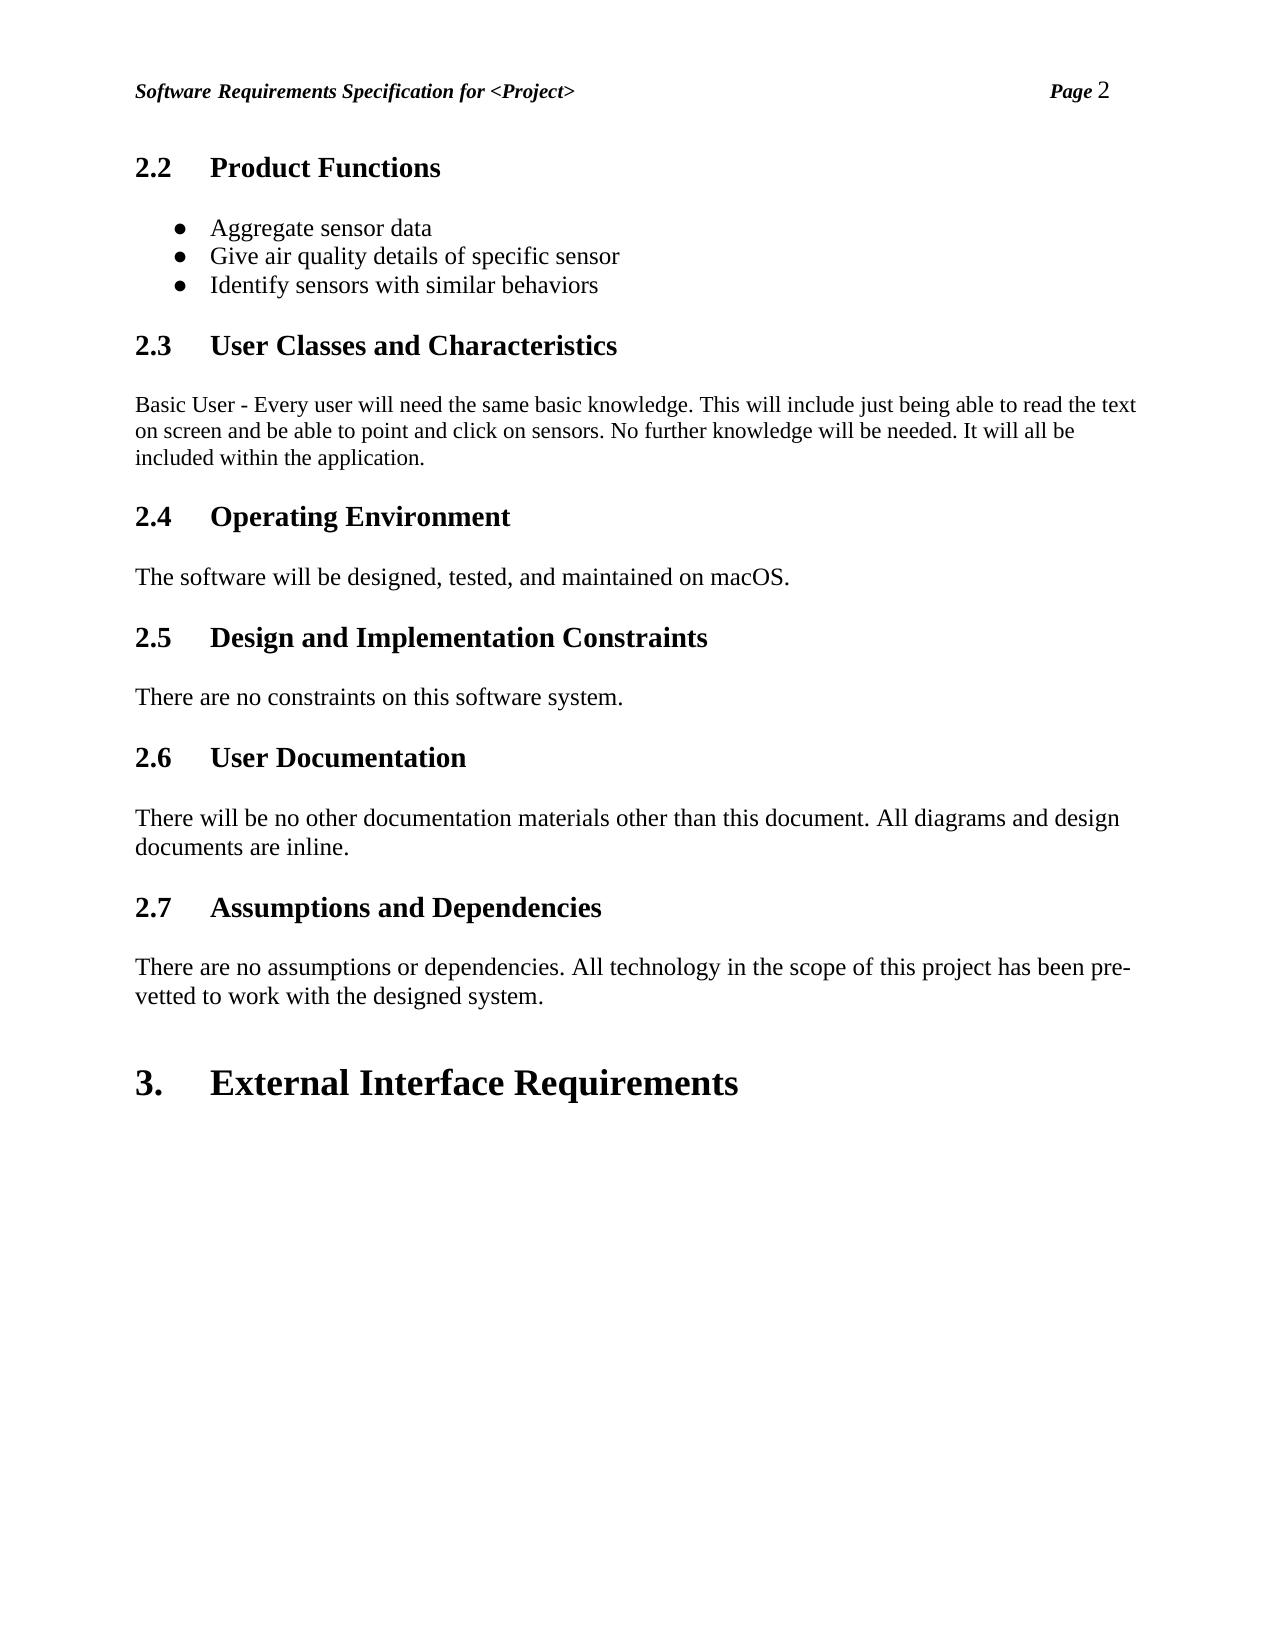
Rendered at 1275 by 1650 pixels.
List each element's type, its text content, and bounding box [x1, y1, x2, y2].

subtitle User Classes and Characteristics [135, 328, 1140, 362]
subtitle External Interface Requirements [135, 1060, 1140, 1103]
subtitle Design and Implementation Constraints [135, 620, 1140, 653]
list Identify sensors with similar behaviors [172, 270, 1140, 299]
text The software will be designed, tested, and maintained on macOS. [135, 562, 1140, 591]
list Give air quality details of specific sensor [172, 241, 1140, 270]
text There are no constraints on this software system. [135, 682, 1140, 711]
subtitle User Documentation [135, 740, 1140, 774]
subtitle Operating Environment [135, 499, 1140, 533]
text Basic User - Every user will need the same basic knowledge. This will include just being able to read the text on screen and be able to point and click on sensors. No further knowledge will be needed. It will all be included within the application. [135, 391, 1140, 470]
text There are no assumptions or dependencies. All technology in the scope of this project has been pre-vetted to work with the designed system. [135, 952, 1140, 1010]
subtitle Assumptions and Dependencies [135, 890, 1140, 923]
subtitle Product Functions [135, 150, 1140, 183]
list Aggregate sensor data [172, 213, 1140, 241]
text There will be no other documentation materials other than this document. All diagrams and design documents are inline. [135, 803, 1140, 861]
